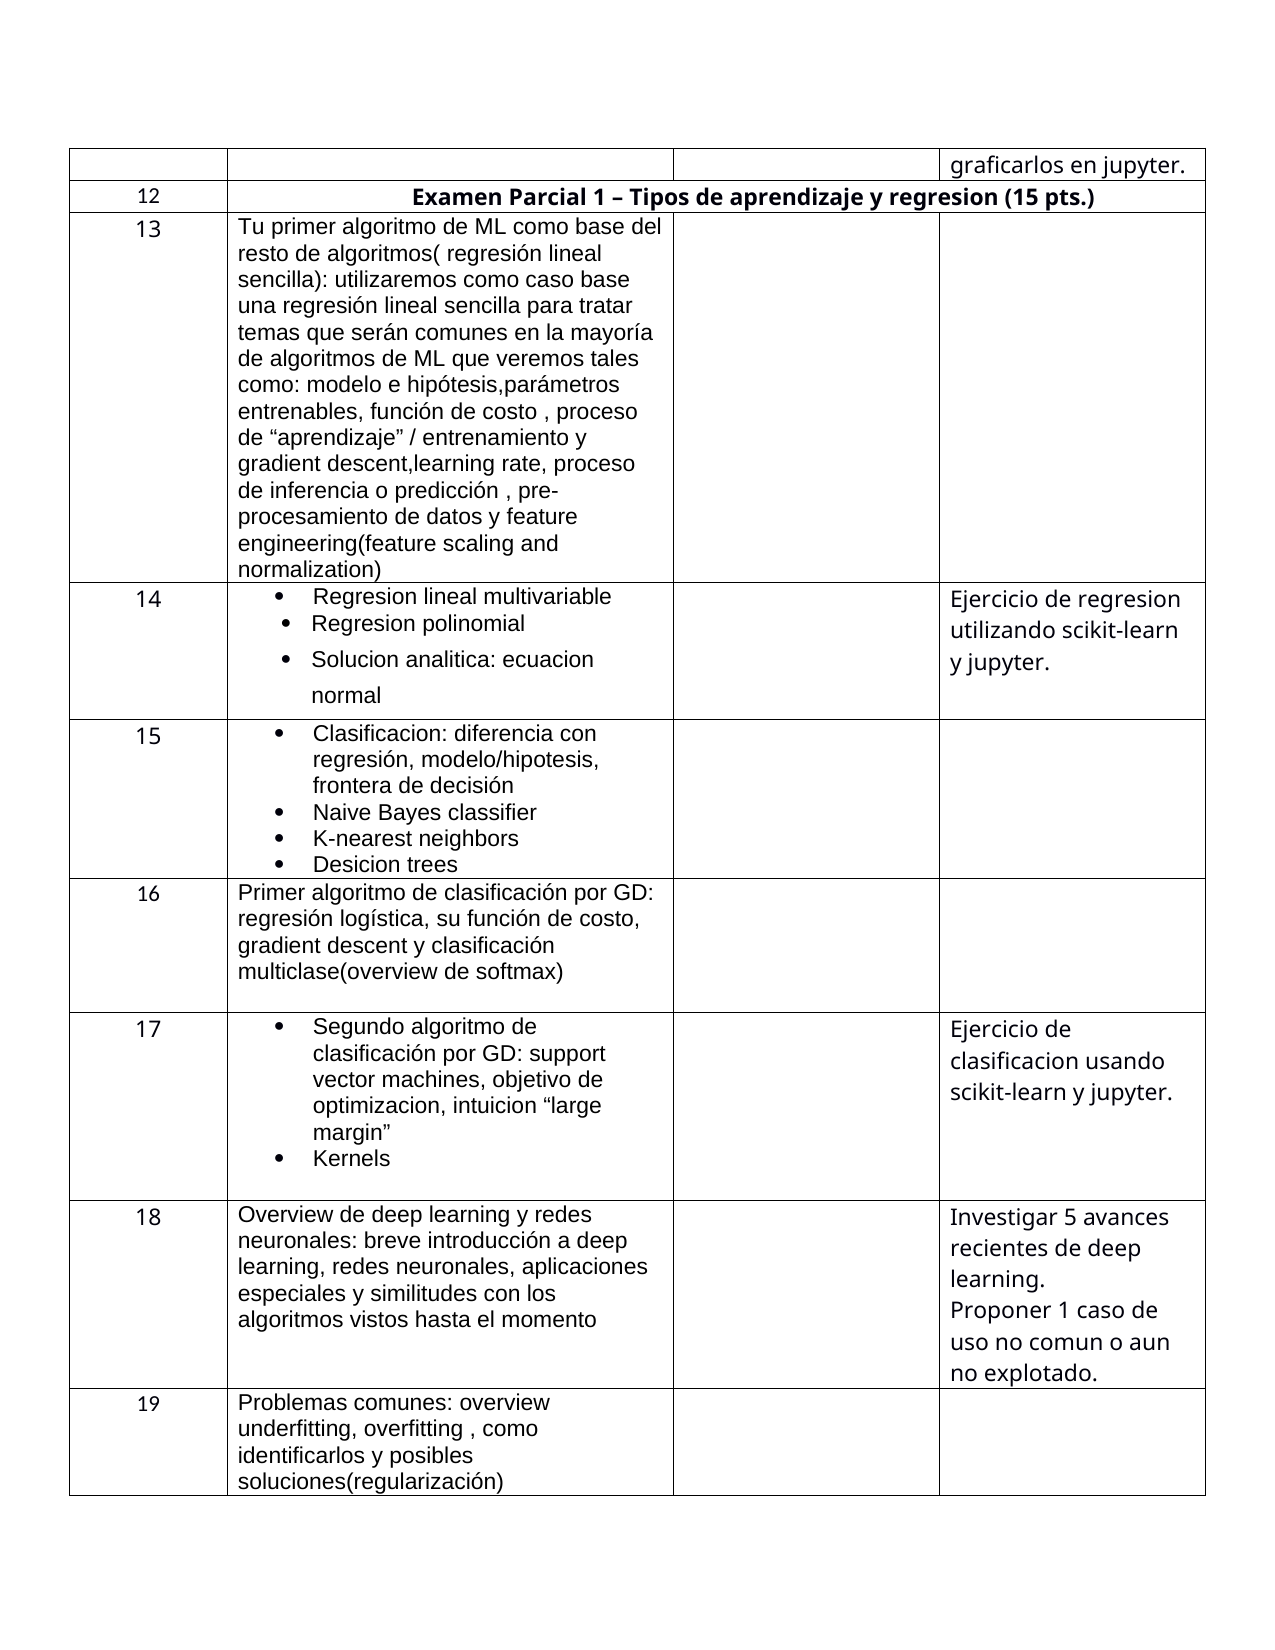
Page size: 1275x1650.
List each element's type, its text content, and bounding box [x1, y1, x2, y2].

table_cell 19 [70, 1389, 227, 1494]
table_cell 17 [70, 1013, 227, 1199]
table_cell [674, 720, 939, 878]
table_cell 12 [70, 181, 227, 212]
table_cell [228, 149, 673, 180]
table_cell Clasificacion: diferencia con regresión, modelo/hipotesis, frontera de decisión Naive Bayes classifier K-nearest neighbors Desicion trees [228, 720, 673, 878]
table_cell [674, 1201, 939, 1388]
table_cell [674, 583, 939, 719]
table_cell Primer algoritmo de clasificación por GD: regresión logística, su función de costo, gradient descent y clasificación multiclase(overview de softmax) [228, 879, 673, 1012]
table_cell Ejercicio de regresion utilizando scikit-learn y jupyter. [940, 583, 1205, 719]
table_cell [674, 879, 939, 1012]
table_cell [940, 149, 1205, 180]
table_cell 18 [70, 1201, 227, 1388]
table_cell Investigar 5 avances recientes de deep learning. Proponer 1 caso de uso no comun o aun no explotado. [940, 1201, 1205, 1388]
table_cell [940, 213, 1205, 582]
table_cell Examen Parcial 1 – Tipos de aprendizaje y regresion (15 pts.) [228, 181, 1205, 212]
table_cell [940, 879, 1205, 1012]
table_cell [940, 1389, 1205, 1494]
table_cell [674, 1389, 939, 1494]
table_cell Ejercicio de clasificacion usando scikit-learn y jupyter. [940, 1013, 1205, 1199]
table_cell 14 [70, 583, 227, 719]
table_cell [674, 1013, 939, 1199]
table_cell Problemas comunes: overview underfitting, overfitting , como identificarlos y posibles soluciones(regularización) [228, 1389, 673, 1494]
table_cell Regresion lineal multivariable Regresion polinomial Solucion analitica: ecuacion normal [228, 583, 673, 719]
table_cell 11 [70, 149, 227, 180]
table_cell [940, 720, 1205, 878]
table_cell 15 [70, 720, 227, 878]
table_cell [674, 149, 939, 180]
table_cell 13 [70, 213, 227, 582]
table_cell [674, 213, 939, 582]
table_cell Segundo algoritmo de clasificación por GD: support vector machines, objetivo de optimizacion, intuicion “large margin” Kernels [228, 1013, 673, 1199]
table_cell Overview de deep learning y redes neuronales: breve introducción a deep learning, redes neuronales, aplicaciones especiales y similitudes con los algoritmos vistos hasta el momento [228, 1201, 673, 1388]
table_cell 16 [70, 879, 227, 1012]
